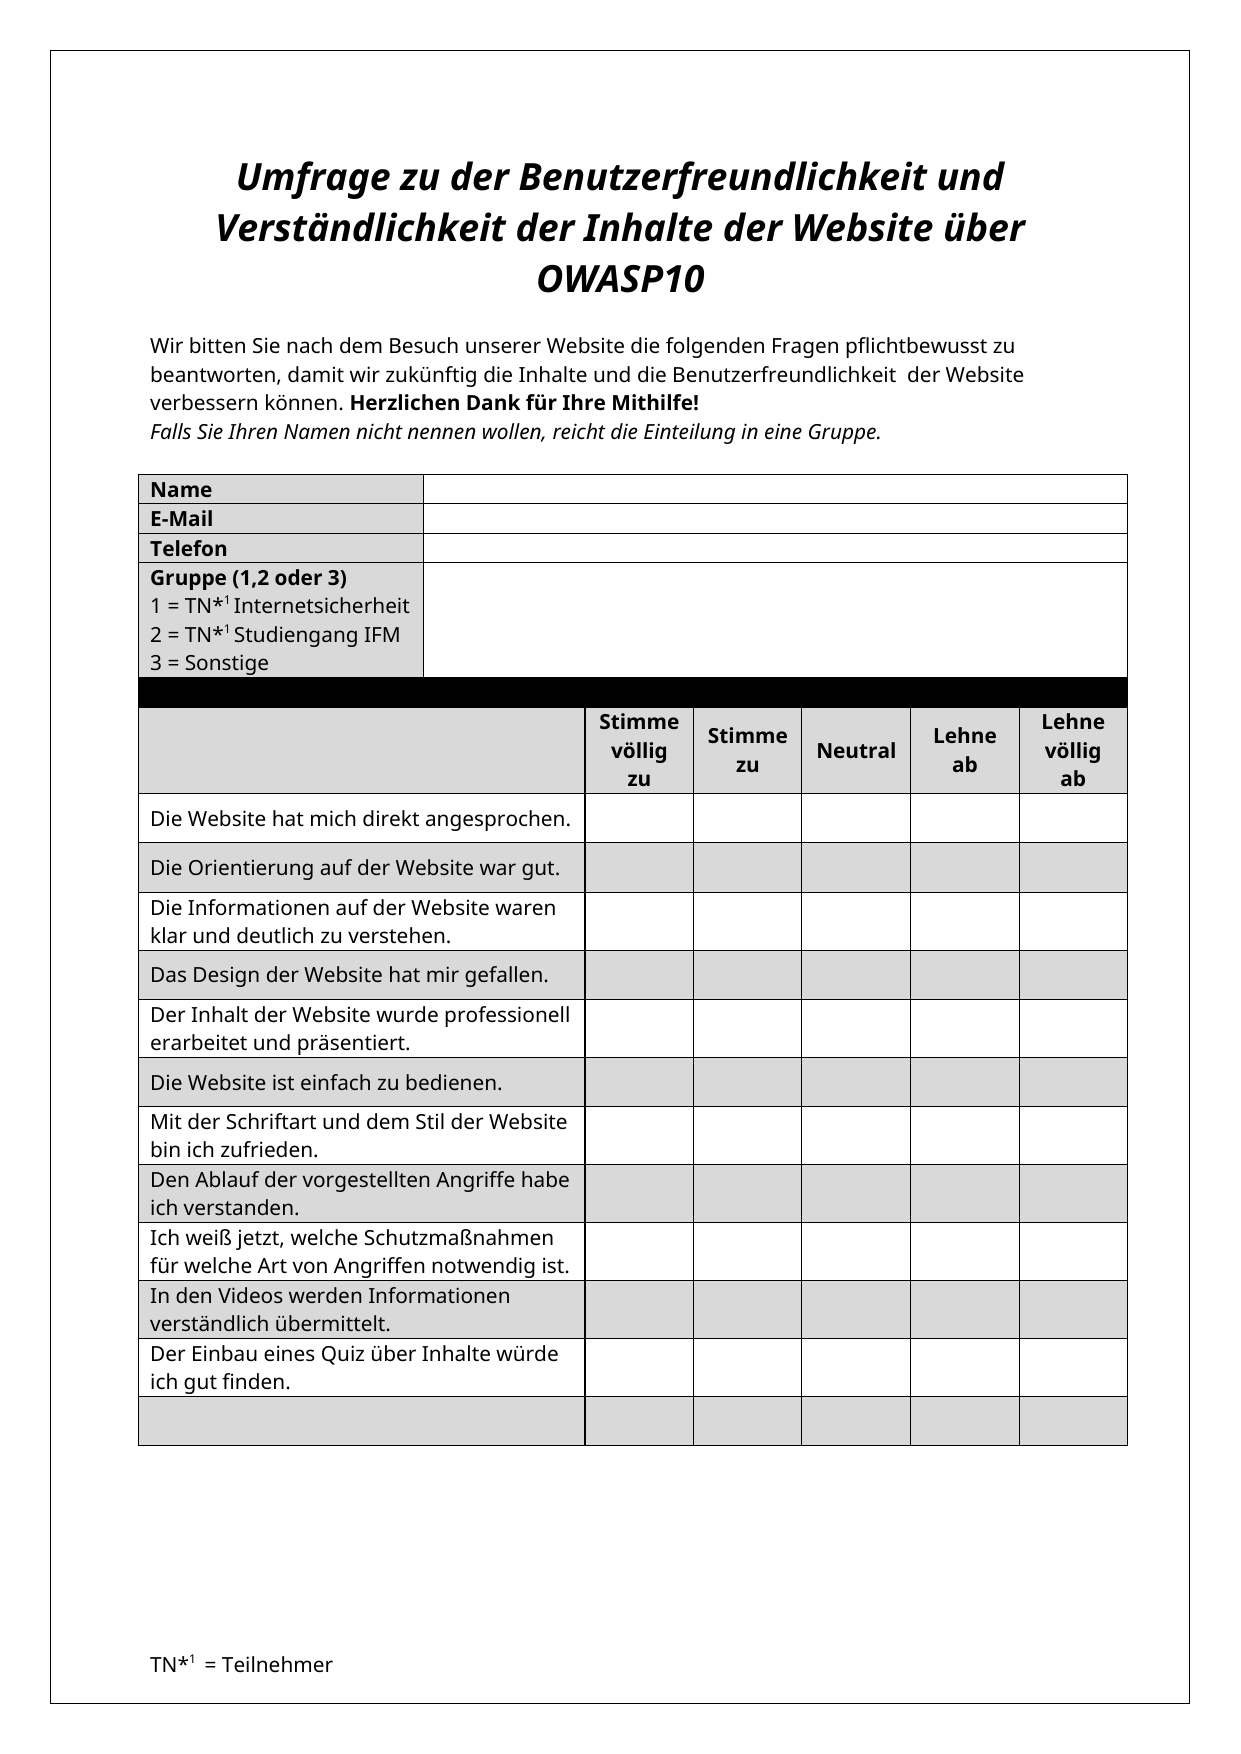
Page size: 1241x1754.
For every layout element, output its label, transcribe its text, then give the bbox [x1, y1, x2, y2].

table_cell [694, 1000, 801, 1057]
table_cell [1020, 893, 1127, 949]
table_cell [586, 1000, 693, 1057]
table_cell [911, 1107, 1019, 1164]
table_cell [586, 893, 693, 949]
table_cell Die Orientierung auf der Website war gut. [139, 843, 584, 892]
table_cell [1020, 951, 1127, 999]
table_cell [911, 1058, 1019, 1106]
table_cell [1020, 1165, 1127, 1222]
table_cell E-Mail [139, 504, 423, 533]
table_cell Den Ablauf der vorgestellten Angriffe habe ich verstanden. [139, 1165, 584, 1222]
table_cell Stimme zu [694, 708, 801, 793]
table_cell [911, 843, 1019, 892]
table_cell Die Informationen auf der Website waren klar und deutlich zu verstehen. [139, 893, 584, 949]
table_cell Das Design der Website hat mir gefallen. [139, 951, 584, 999]
table_cell [694, 843, 801, 892]
table_cell [586, 1397, 693, 1445]
table_cell [586, 1058, 693, 1106]
table_cell [911, 1397, 1019, 1445]
table_cell [1020, 1223, 1127, 1280]
table_cell [1020, 1058, 1127, 1106]
table_cell [586, 1107, 693, 1164]
table_cell [694, 1058, 801, 1106]
table_cell [586, 1339, 693, 1396]
table_cell [802, 1058, 910, 1106]
table_cell [586, 1165, 693, 1222]
table_cell [586, 1281, 693, 1338]
table_cell Die Website ist einfach zu bedienen. [139, 1058, 584, 1106]
table_cell Der Inhalt der Website wurde professionell erarbeitet und präsentiert. [139, 1000, 584, 1057]
table_cell In den Videos werden Informationen verständlich übermittelt. [139, 1281, 584, 1338]
table_cell Gruppe (1,2 oder 3) 1 = TN*1 Internetsicherheit 2 = TN*1 Studiengang IFM 3 = Sonstige [139, 563, 423, 677]
table_cell [802, 794, 910, 842]
table_cell [1020, 794, 1127, 842]
table_cell [802, 1281, 910, 1338]
table_cell [586, 1223, 693, 1280]
table_cell [139, 1397, 584, 1445]
table_cell [694, 893, 801, 949]
table_cell [802, 1107, 910, 1164]
table_cell [911, 1165, 1019, 1222]
table_cell [911, 1000, 1019, 1057]
table_cell [694, 1165, 801, 1222]
table_cell [911, 951, 1019, 999]
table_cell [802, 1339, 910, 1396]
text Wir bitten Sie nach dem Besuch unserer Website die folgenden Fragen pflichtbewusst zu beantworten, damit wir zukünftig die Inhalte und die Benutzerfreundlichkeit der Website verbessern können. Herzlichen Dank für Ihre Mithilfe! [150, 332, 1090, 417]
table_header Name [139, 475, 423, 503]
table_cell [911, 1339, 1019, 1396]
table_cell [694, 1339, 801, 1396]
table_cell [694, 1281, 801, 1338]
table_cell [586, 843, 693, 892]
table_cell Neutral [802, 708, 910, 793]
table_cell [1020, 1339, 1127, 1396]
table_cell [694, 1107, 801, 1164]
table_cell [1020, 843, 1127, 892]
table_cell Lehne ab [911, 708, 1019, 793]
table_cell [694, 1397, 801, 1445]
table_cell [1020, 1281, 1127, 1338]
table_cell Ich weiß jetzt, welche Schutzmaßnahmen für welche Art von Angriffen notwendig ist. [139, 1223, 584, 1280]
table_cell [586, 794, 693, 842]
table_cell [911, 893, 1019, 949]
table_cell Mit der Schriftart und dem Stil der Website bin ich zufrieden. [139, 1107, 584, 1164]
table_cell [911, 1223, 1019, 1280]
table_cell [694, 951, 801, 999]
table_cell [424, 504, 1127, 533]
table_cell [1020, 1397, 1127, 1445]
table_header [424, 475, 1127, 503]
table_cell Stimme völlig zu [586, 708, 693, 793]
table_cell [802, 951, 910, 999]
table_cell [139, 678, 1127, 706]
table_cell [911, 1281, 1019, 1338]
table_cell Die Website hat mich direkt angesprochen. [139, 794, 584, 842]
table_cell [424, 563, 1127, 677]
subtitle Umfrage zu der Benutzerfreundlichkeit und Verständlichkeit der Inhalte der Website über OWASP10 [150, 150, 1090, 303]
table_cell [802, 1223, 910, 1280]
table_cell [1020, 1000, 1127, 1057]
table_cell [694, 794, 801, 842]
table_cell [586, 951, 693, 999]
table_cell [802, 1000, 910, 1057]
table_cell Der Einbau eines Quiz über Inhalte würde ich gut finden. [139, 1339, 584, 1396]
table_cell [802, 893, 910, 949]
table_cell [802, 843, 910, 892]
table_cell [1020, 1107, 1127, 1164]
table_cell Lehne völlig ab [1020, 708, 1127, 793]
table_cell Telefon [139, 534, 423, 562]
table_cell [694, 1223, 801, 1280]
table_cell [424, 534, 1127, 562]
table_cell [802, 1165, 910, 1222]
table_cell [139, 708, 584, 793]
table_cell [911, 794, 1019, 842]
table_cell [802, 1397, 910, 1445]
text Falls Sie Ihren Namen nicht nennen wollen, reicht die Einteilung in eine Gruppe. [150, 417, 1090, 445]
